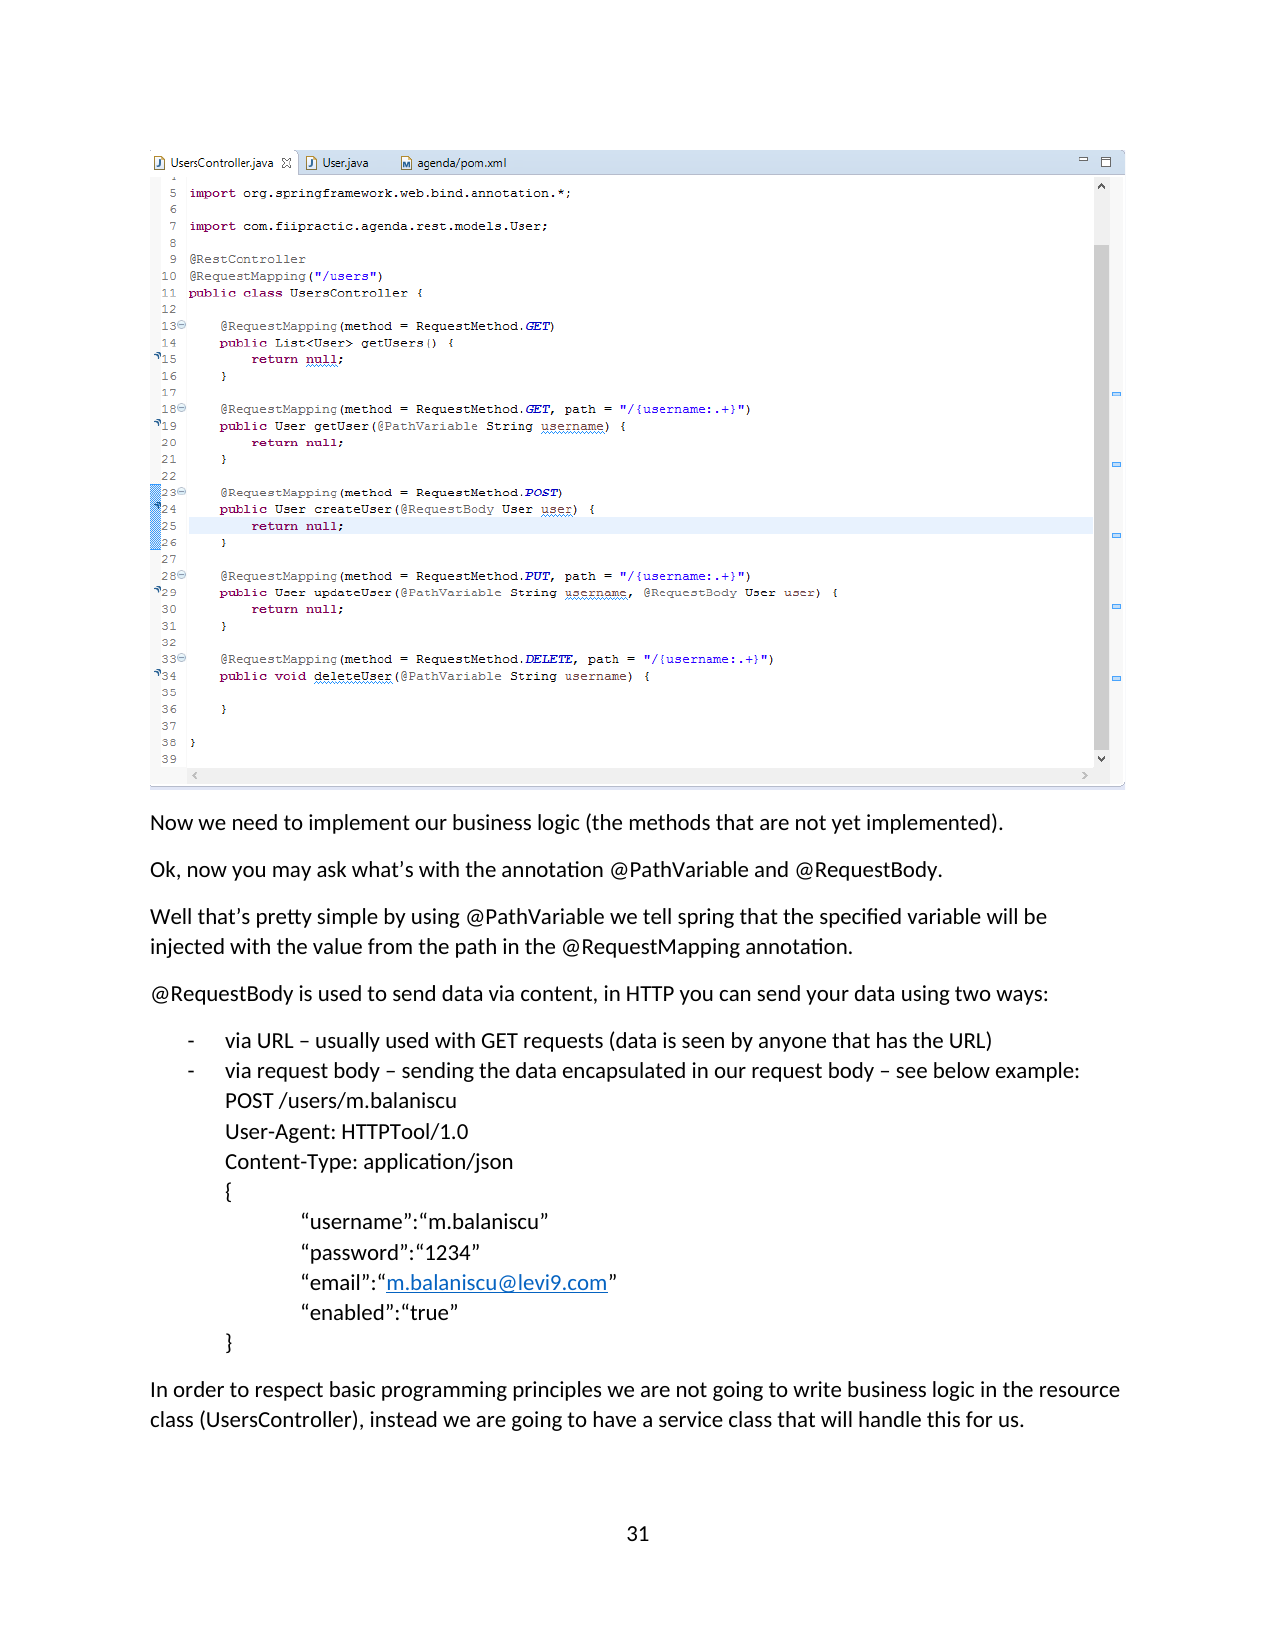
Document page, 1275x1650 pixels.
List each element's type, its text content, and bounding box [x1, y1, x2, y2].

picture [150, 150, 1125, 790]
text Ok, now you may ask what’s with the annotation @PathVariable and @RequestBody. [150, 855, 1125, 883]
list User-Agent: HTTPTool/1.0 [225, 1117, 1125, 1145]
list via URL – usually used with GET requests (data is seen by anyone that has the URL) [187, 1026, 1125, 1054]
text @RequestBody is used to send data via content, in HTTP you can send your data using two ways: [150, 979, 1125, 1007]
list “username”:“m.balaniscu” [225, 1207, 1125, 1235]
text Now we need to implement our business logic (the methods that are not yet implemented). [150, 808, 1125, 836]
text Well that’s pretty simple by using @PathVariable we tell spring that the specified variable will be injected with the value from the path in the @RequestMapping annotation. [150, 902, 1125, 960]
list } [225, 1328, 1125, 1356]
list “password”:“1234” [225, 1238, 1125, 1266]
list “email”:“m.balaniscu@levi9.com” [225, 1268, 1125, 1296]
list { [225, 1177, 1125, 1205]
list via request body – sending the data encapsulated in our request body – see below example: [187, 1056, 1125, 1084]
list “enabled”:“true” [225, 1298, 1125, 1326]
list Content-Type: application/json [225, 1147, 1125, 1175]
list POST /users/m.balaniscu [225, 1087, 1125, 1114]
text In order to respect basic programming principles we are not going to write business logic in the resource class (UsersController), instead we are going to have a service class that will handle this for us. [150, 1375, 1125, 1433]
